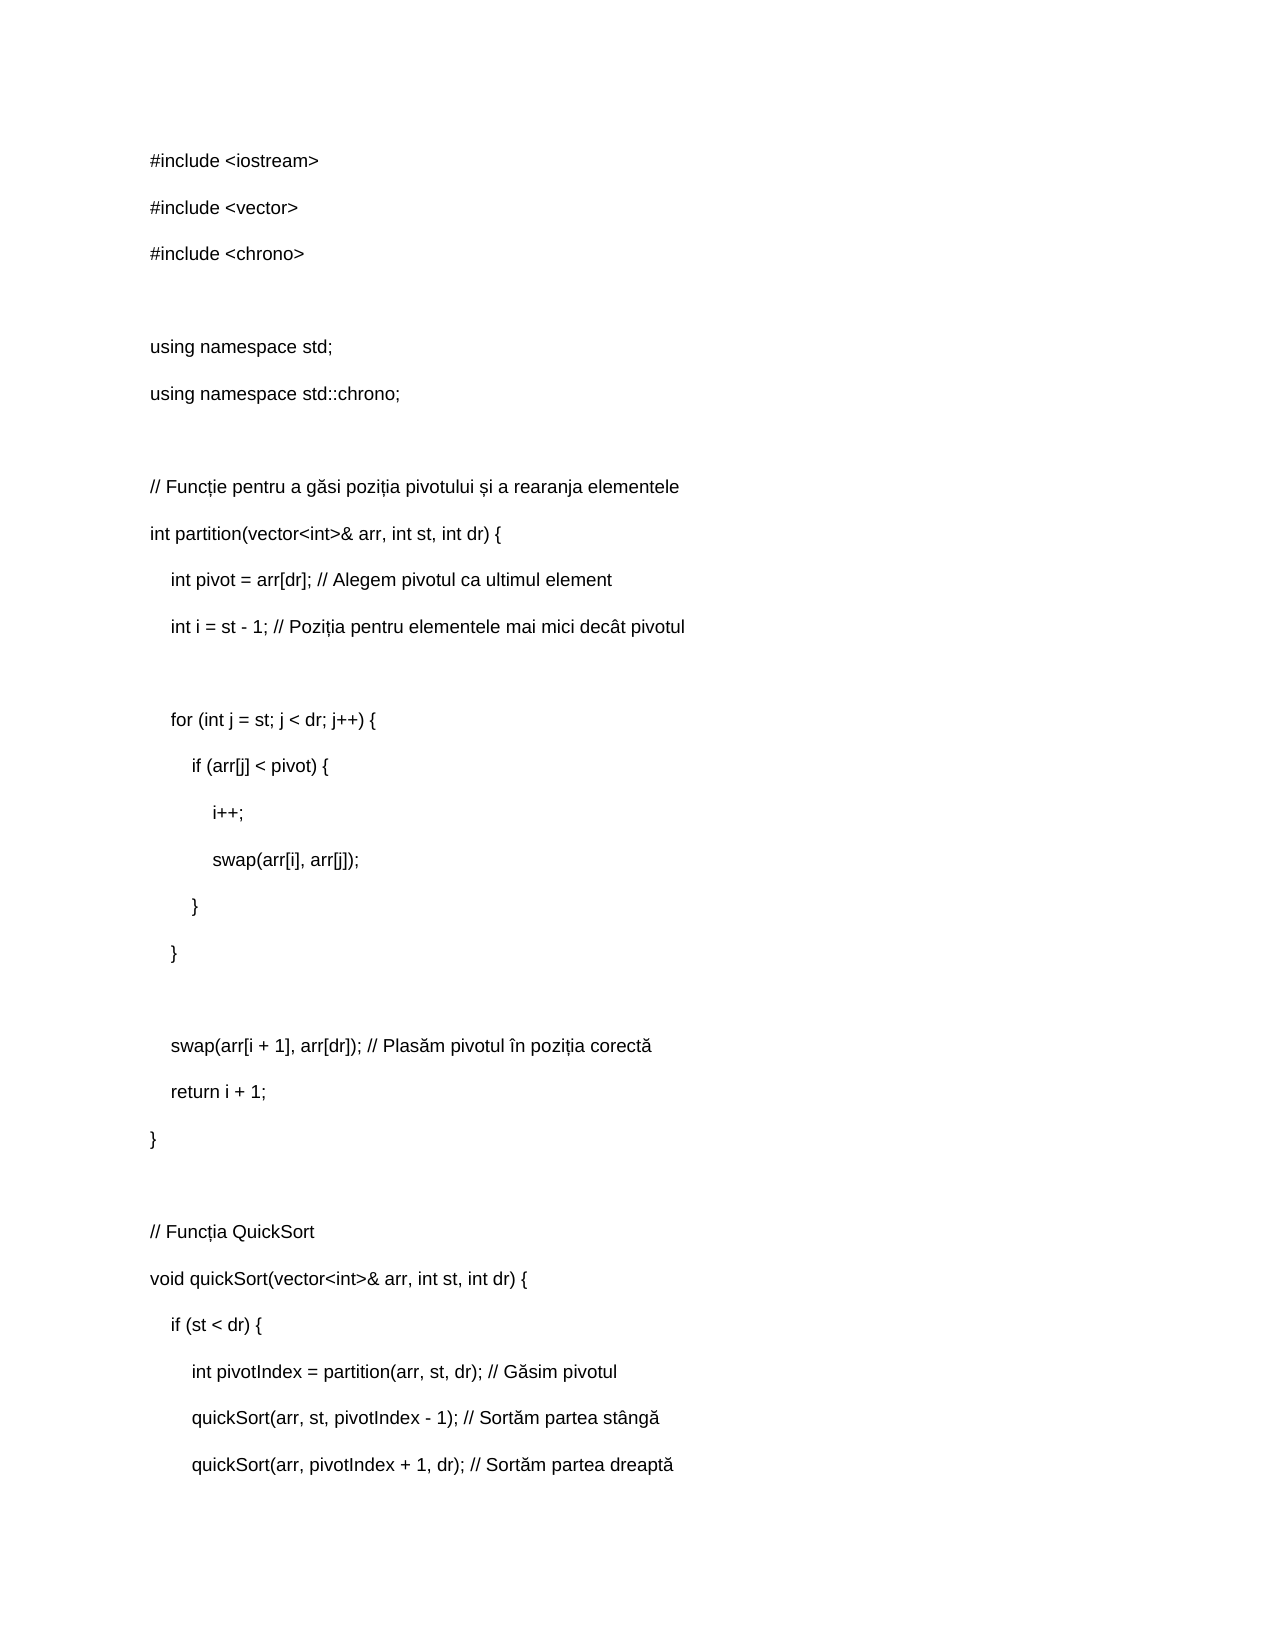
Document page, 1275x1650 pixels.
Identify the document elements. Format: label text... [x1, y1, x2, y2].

text } [150, 895, 1125, 917]
text #include <chrono> [150, 243, 1125, 265]
text int i = st - 1; // Poziția pentru elementele mai mici decât pivotul [150, 616, 1125, 637]
text i++; [150, 802, 1125, 823]
text for (int j = st; j < dr; j++) { [150, 709, 1125, 730]
text #include <iostream> [150, 150, 1125, 172]
text int pivot = arr[dr]; // Alegem pivotul ca ultimul element [150, 569, 1125, 591]
text if (arr[j] < pivot) { [150, 755, 1125, 777]
text int partition(vector<int>& arr, int st, int dr) { [150, 522, 1125, 544]
text // Funcția QuickSort [150, 1221, 1125, 1242]
text } [150, 942, 1125, 963]
text swap(arr[i + 1], arr[dr]); // Plasăm pivotul în poziția corectă [150, 1035, 1125, 1056]
text if (st < dr) { [150, 1314, 1125, 1336]
text swap(arr[i], arr[j]); [150, 848, 1125, 870]
text quickSort(arr, st, pivotIndex - 1); // Sortăm partea stângă [150, 1407, 1125, 1429]
text // Funcție pentru a găsi poziția pivotului și a rearanja elementele [150, 476, 1125, 497]
text void quickSort(vector<int>& arr, int st, int dr) { [150, 1267, 1125, 1289]
text int pivotIndex = partition(arr, st, dr); // Găsim pivotul [150, 1361, 1125, 1382]
text using namespace std::chrono; [150, 383, 1125, 404]
text #include <vector> [150, 197, 1125, 218]
text } [150, 1128, 1125, 1149]
text return i + 1; [150, 1081, 1125, 1103]
text using namespace std; [150, 336, 1125, 358]
text quickSort(arr, pivotIndex + 1, dr); // Sortăm partea dreaptă [150, 1454, 1125, 1475]
